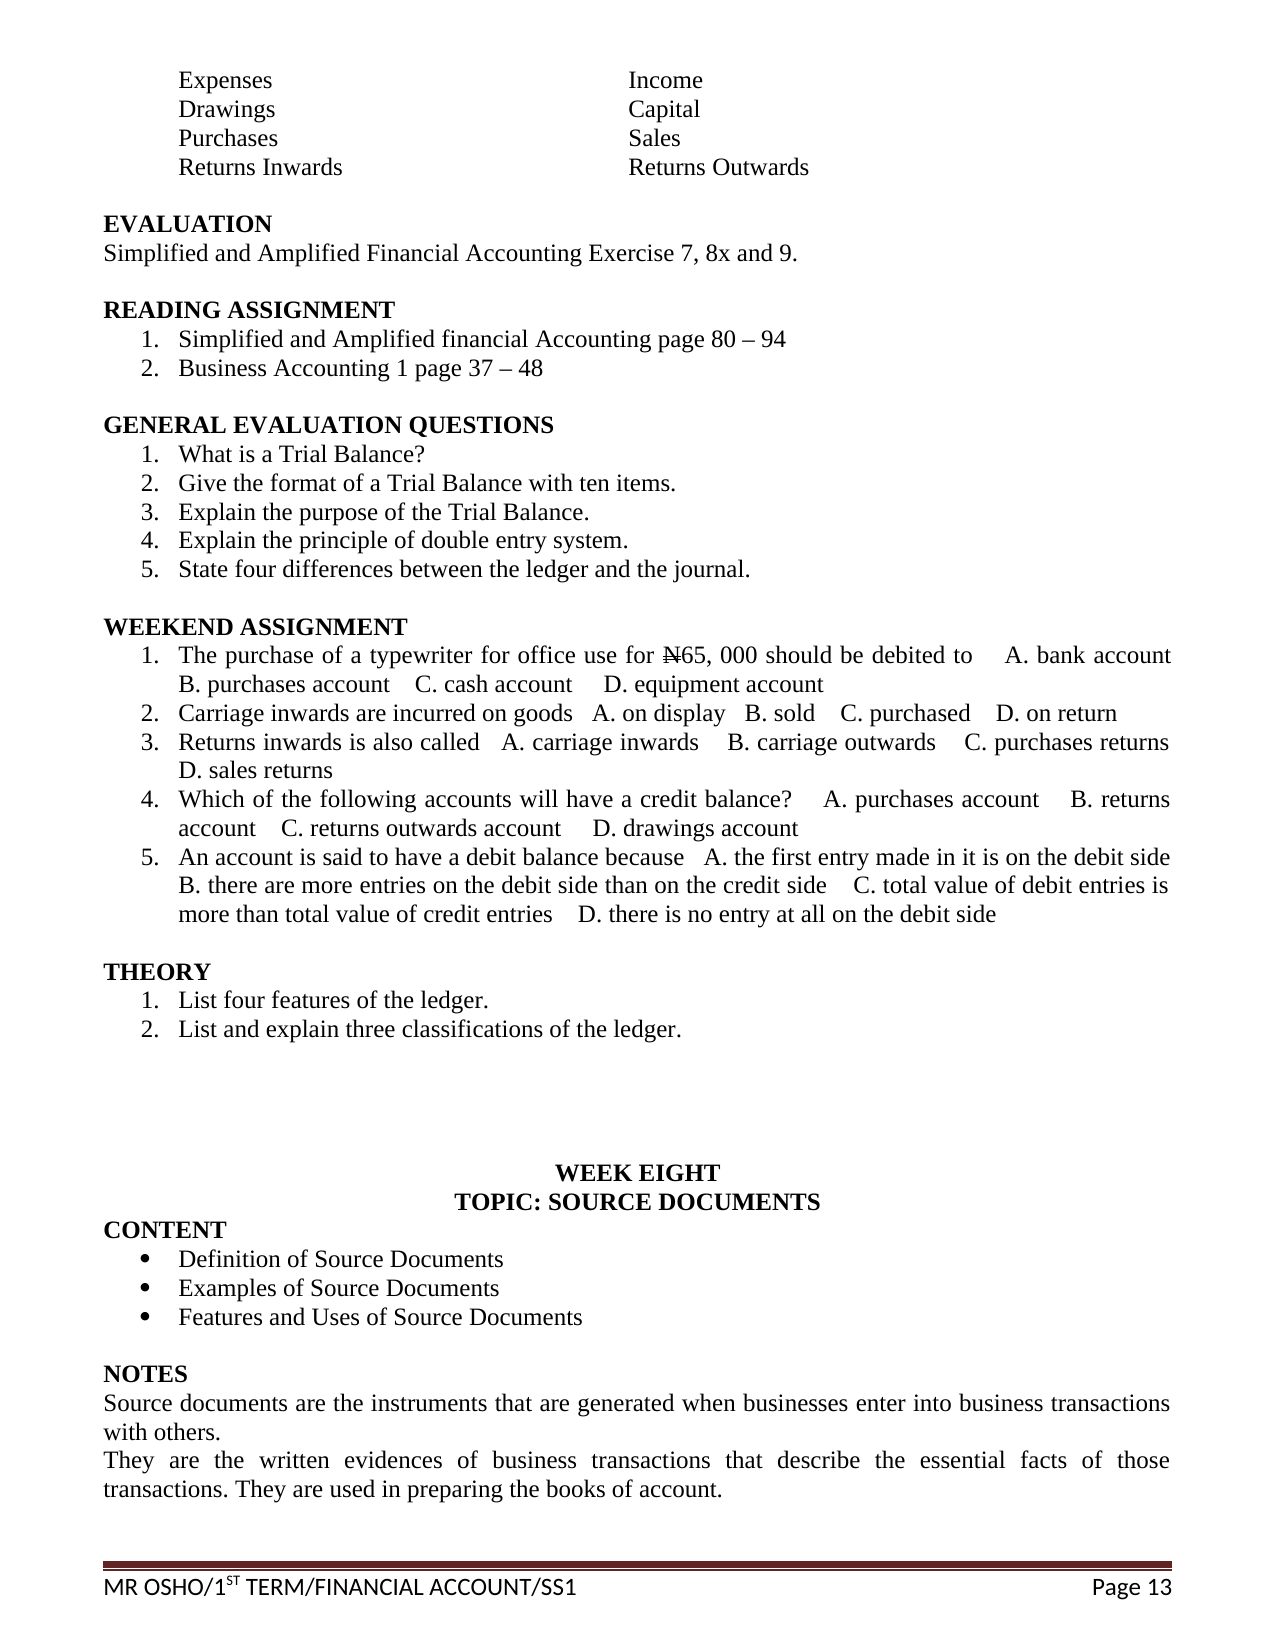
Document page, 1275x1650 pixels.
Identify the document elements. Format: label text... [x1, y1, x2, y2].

text Simplified and Amplified Financial Accounting Exercise 7, 8x and 9. [103, 238, 1172, 267]
text WEEK EIGHT [103, 1158, 1172, 1187]
text Drawings Capital [103, 94, 1172, 123]
list Carriage inwards are incurred on goods A. on display B. sold C. purchased D. on return [141, 698, 1172, 727]
text CONTENT [103, 1216, 1172, 1244]
text TOPIC: SOURCE DOCUMENTS [103, 1187, 1172, 1216]
list Business Accounting 1 page 37 – 48 [141, 353, 1172, 382]
text Source documents are the instruments that are generated when businesses enter into business transactions with others. [103, 1388, 1172, 1446]
text NOTES [103, 1359, 1172, 1388]
list Definition of Source Documents [141, 1244, 1172, 1273]
text THEORY [103, 957, 1172, 986]
text GENERAL EVALUATION QUESTIONS [103, 411, 1172, 439]
list Explain the principle of double entry system. [141, 526, 1172, 554]
text Purchases Sales [103, 123, 1172, 152]
text Returns Inwards Returns Outwards [103, 152, 1172, 181]
text They are the written evidences of business transactions that describe the essential facts of those transactions. They are used in preparing the books of account. [103, 1446, 1172, 1503]
text EVALUATION [103, 209, 1172, 238]
list Which of the following accounts will have a credit balance? A. purchases account B. returns account C. returns outwards account D. drawings account [141, 784, 1172, 842]
text Expenses Income [103, 66, 1172, 94]
list Features and Uses of Source Documents [141, 1302, 1172, 1331]
list Returns inwards is also called A. carriage inwards B. carriage outwards C. purchases returns D. sales returns [141, 727, 1172, 784]
list An account is said to have a debit balance because A. the first entry made in it is on the debit side B. there are more entries on the debit side than on the credit side C. total value of debit entries is more than total value of credit entries D. there is no entry at all on the debit side [141, 842, 1172, 928]
list List four features of the ledger. [141, 986, 1172, 1014]
text WEEKEND ASSIGNMENT [103, 612, 1172, 641]
text READING ASSIGNMENT [103, 296, 1172, 324]
list Examples of Source Documents [141, 1273, 1172, 1302]
list The purchase of a typewriter for office use for N65, 000 should be debited to A. bank account B. purchases account C. cash account D. equipment account [141, 641, 1172, 698]
list Explain the purpose of the Trial Balance. [141, 497, 1172, 526]
list Simplified and Amplified financial Accounting page 80 – 94 [141, 324, 1172, 353]
list List and explain three classifications of the ledger. [141, 1014, 1172, 1043]
list Give the format of a Trial Balance with ten items. [141, 468, 1172, 497]
list State four differences between the ledger and the journal. [141, 554, 1172, 583]
list What is a Trial Balance? [141, 439, 1172, 468]
